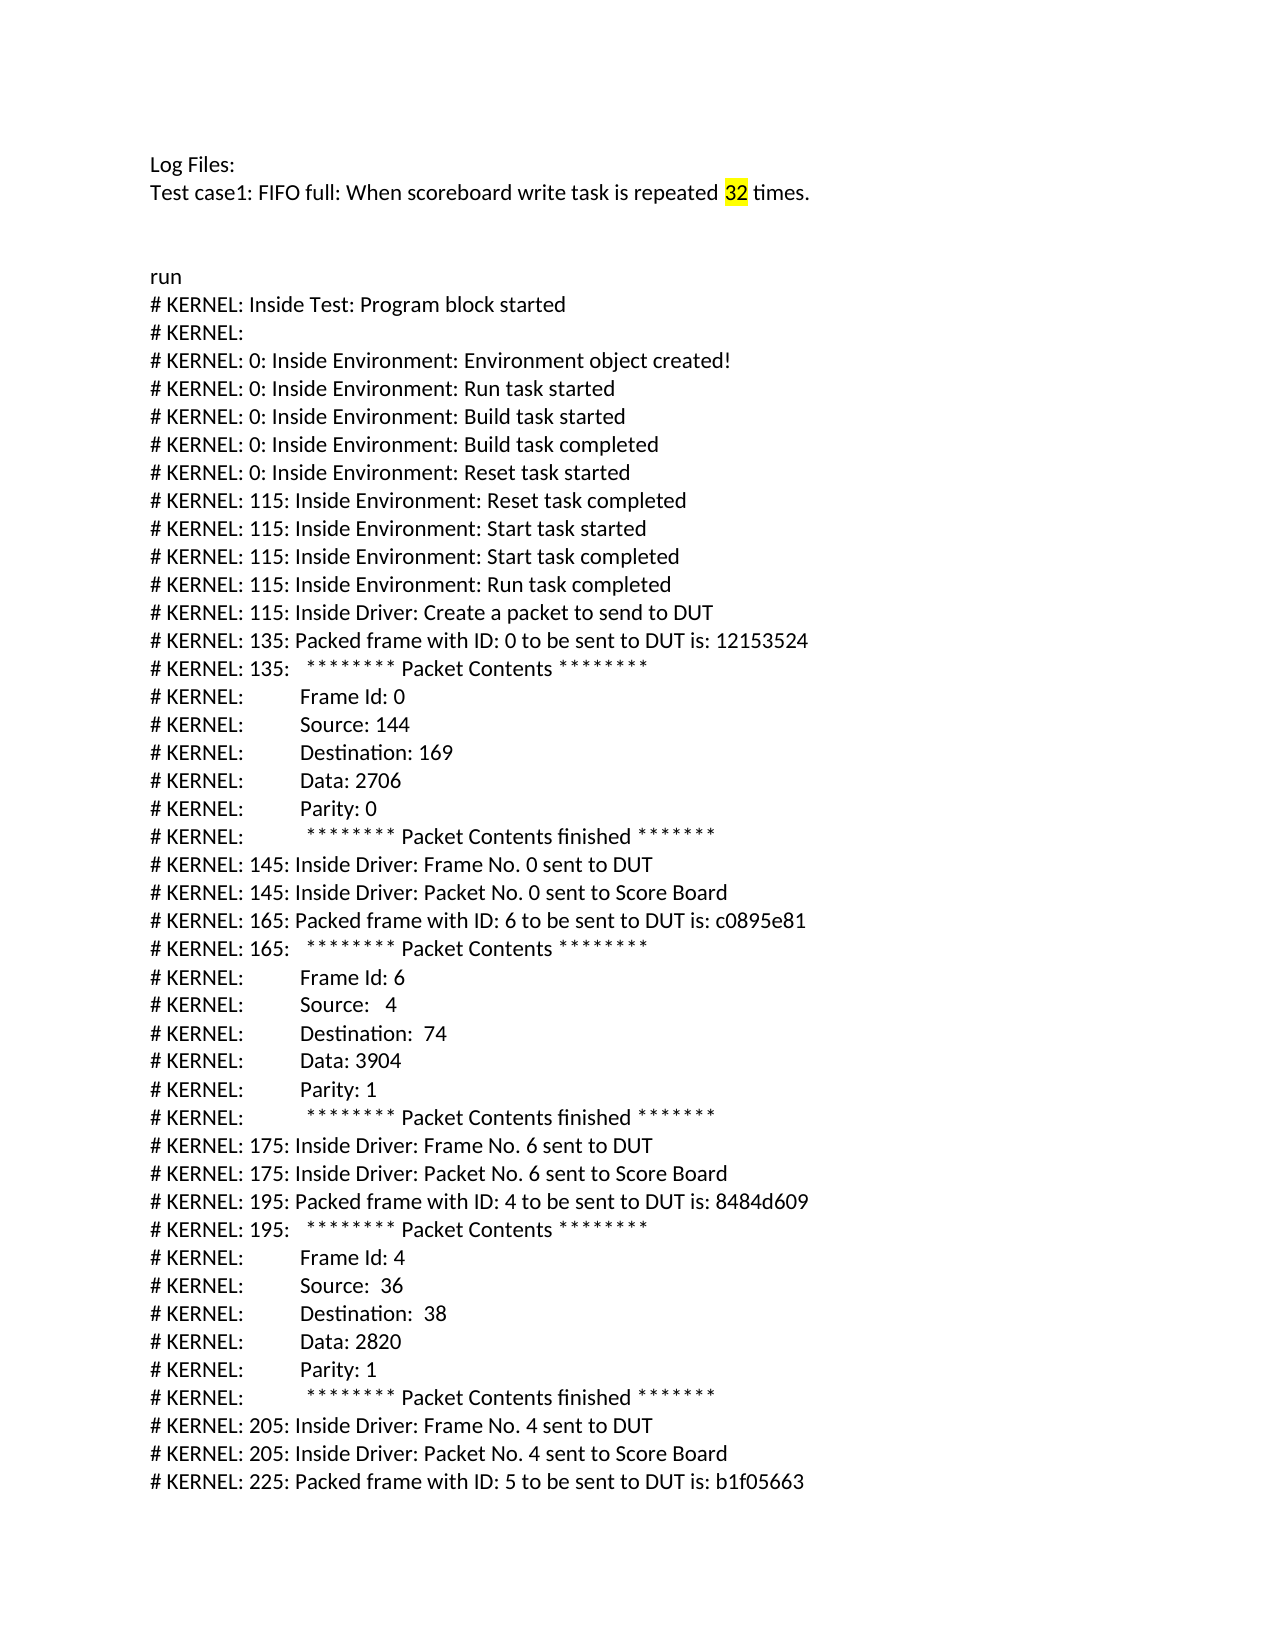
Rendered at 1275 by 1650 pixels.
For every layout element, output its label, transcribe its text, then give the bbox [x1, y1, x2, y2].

text # KERNEL: 195: ******** Packet Contents ******** [150, 1215, 1125, 1243]
text # KERNEL: 115: Inside Driver: Create a packet to send to DUT [150, 598, 1125, 626]
text # KERNEL: 165: Packed frame with ID: 6 to be sent to DUT is: c0895e81 [150, 907, 1125, 934]
text # KERNEL: 135: Packed frame with ID: 0 to be sent to DUT is: 12153524 [150, 626, 1125, 654]
text # KERNEL: Destination: 169 [150, 738, 1125, 766]
text # KERNEL: Data: 3904 [150, 1047, 1125, 1075]
text # KERNEL: 115: Inside Environment: Run task completed [150, 570, 1125, 598]
text # KERNEL: Source: 36 [150, 1271, 1125, 1299]
text # KERNEL: 145: Inside Driver: Packet No. 0 sent to Score Board [150, 878, 1125, 907]
text Log Files: [150, 150, 1125, 178]
text # KERNEL: 175: Inside Driver: Packet No. 6 sent to Score Board [150, 1159, 1125, 1187]
text # KERNEL: 135: ******** Packet Contents ******** [150, 654, 1125, 682]
text # KERNEL: Source: 144 [150, 710, 1125, 738]
text # KERNEL: Parity: 1 [150, 1075, 1125, 1103]
text # KERNEL: 195: Packed frame with ID: 4 to be sent to DUT is: 8484d609 [150, 1187, 1125, 1215]
text # KERNEL: Frame Id: 6 [150, 963, 1125, 991]
text run [150, 262, 1125, 290]
text # KERNEL: 0: Inside Environment: Environment object created! [150, 346, 1125, 374]
text # KERNEL: 175: Inside Driver: Frame No. 6 sent to DUT [150, 1131, 1125, 1159]
text # KERNEL: 165: ******** Packet Contents ******** [150, 934, 1125, 963]
text # KERNEL: 225: Packed frame with ID: 5 to be sent to DUT is: b1f05663 [150, 1467, 1125, 1495]
text # KERNEL: Inside Test: Program block started [150, 290, 1125, 318]
text # KERNEL: 115: Inside Environment: Start task completed [150, 542, 1125, 570]
text # KERNEL: 145: Inside Driver: Frame No. 0 sent to DUT [150, 851, 1125, 878]
text # KERNEL: Source: 4 [150, 991, 1125, 1019]
text # KERNEL: 0: Inside Environment: Run task started [150, 374, 1125, 402]
text # KERNEL: Data: 2820 [150, 1327, 1125, 1355]
text # KERNEL: Parity: 0 [150, 794, 1125, 822]
text # KERNEL: 0: Inside Environment: Reset task started [150, 458, 1125, 486]
text Test case1: FIFO full: When scoreboard write task is repeated 32 times. [150, 178, 725, 206]
text # KERNEL: Parity: 1 [150, 1355, 1125, 1383]
text # KERNEL: Frame Id: 4 [150, 1243, 1125, 1271]
text # KERNEL: 115: Inside Environment: Start task started [150, 514, 1125, 542]
text # KERNEL: Destination: 38 [150, 1299, 1125, 1327]
text # KERNEL: 115: Inside Environment: Reset task completed [150, 486, 1125, 514]
text # KERNEL: [150, 318, 1125, 346]
text # KERNEL: 0: Inside Environment: Build task completed [150, 430, 1125, 458]
text # KERNEL: Frame Id: 0 [150, 682, 1125, 710]
text # KERNEL: 205: Inside Driver: Frame No. 4 sent to DUT [150, 1411, 1125, 1439]
text # KERNEL: ******** Packet Contents finished ******* [150, 1103, 1125, 1131]
text # KERNEL: ******** Packet Contents finished ******* [150, 822, 1125, 851]
text # KERNEL: Destination: 74 [150, 1019, 1125, 1047]
text # KERNEL: 0: Inside Environment: Build task started [150, 402, 1125, 430]
text Test case1: FIFO full: When scoreboard write task is repeated 32 times. [748, 178, 1125, 206]
text # KERNEL: 205: Inside Driver: Packet No. 4 sent to Score Board [150, 1439, 1125, 1467]
text # KERNEL: ******** Packet Contents finished ******* [150, 1383, 1125, 1411]
text # KERNEL: Data: 2706 [150, 766, 1125, 794]
